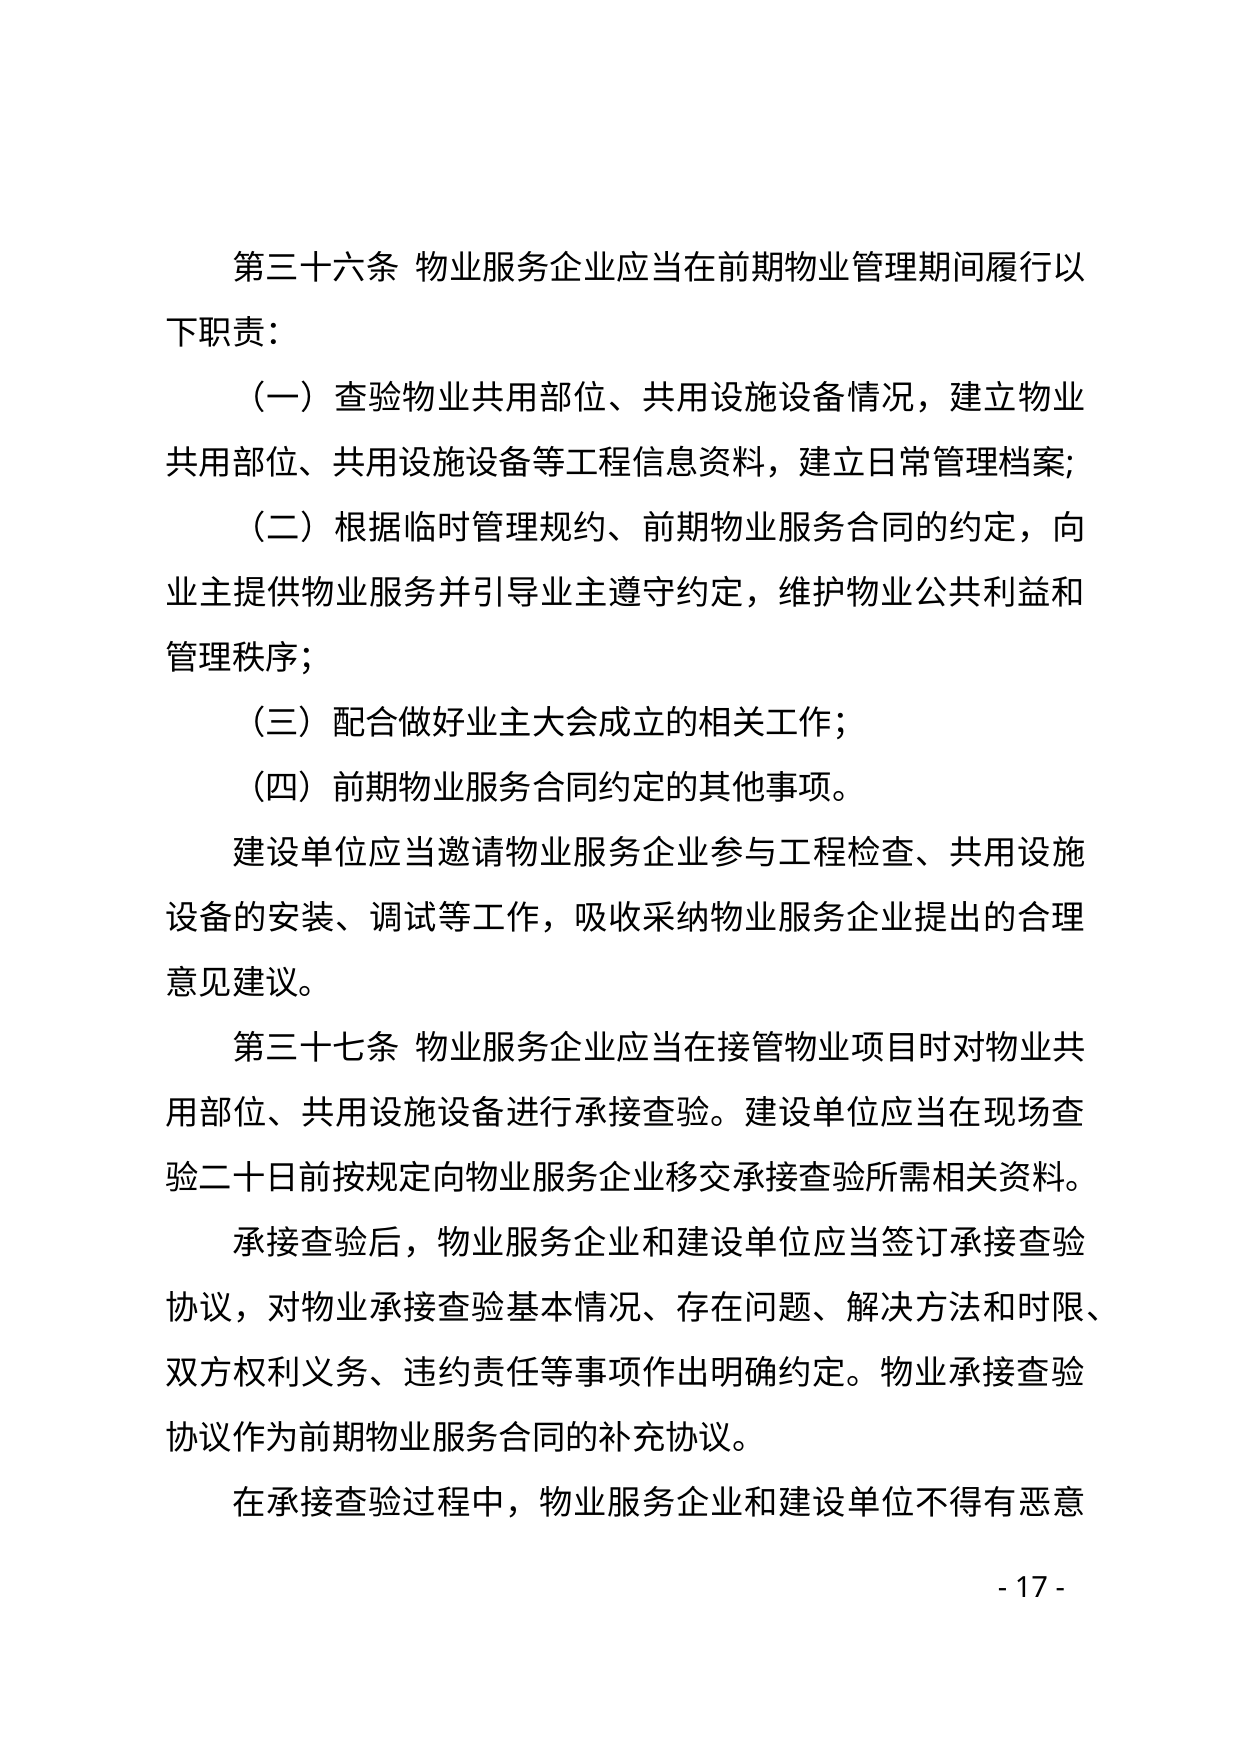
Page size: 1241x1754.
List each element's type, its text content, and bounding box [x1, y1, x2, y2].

text （一）查验物业共用部位、共用设施设备情况，建立物业共用部位、共用设施设备等工程信息资料，建立日常管理档案; [165, 363, 1087, 493]
text 第三十七条 物业服务企业应当在接管物业项目时对物业共用部位、共用设施设备进行承接查验。建设单位应当在现场查验二十日前按规定向物业服务企业移交承接查验所需相关资料。 [165, 1013, 1087, 1208]
text 建设单位应当邀请物业服务企业参与工程检查、共用设施设备的安装、调试等工作，吸收采纳物业服务企业提出的合理意见建议。 [165, 818, 1087, 1013]
text 第三十六条 物业服务企业应当在前期物业管理期间履行以下职责： [165, 233, 1087, 363]
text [165, 1468, 1087, 1533]
text （三）配合做好业主大会成立的相关工作； [165, 688, 1087, 753]
text （四）前期物业服务合同约定的其他事项。 [165, 753, 1087, 818]
text 承接查验后，物业服务企业和建设单位应当签订承接查验协议，对物业承接查验基本情况、存在问题、解决方法和时限、双方权利义务、违约责任等事项作出明确约定。物业承接查验协议作为前期物业服务合同的补充协议。 [165, 1208, 1087, 1468]
text （二）根据临时管理规约、前期物业服务合同的约定，向业主提供物业服务并引导业主遵守约定，维护物业公共利益和管理秩序； [165, 493, 1087, 688]
